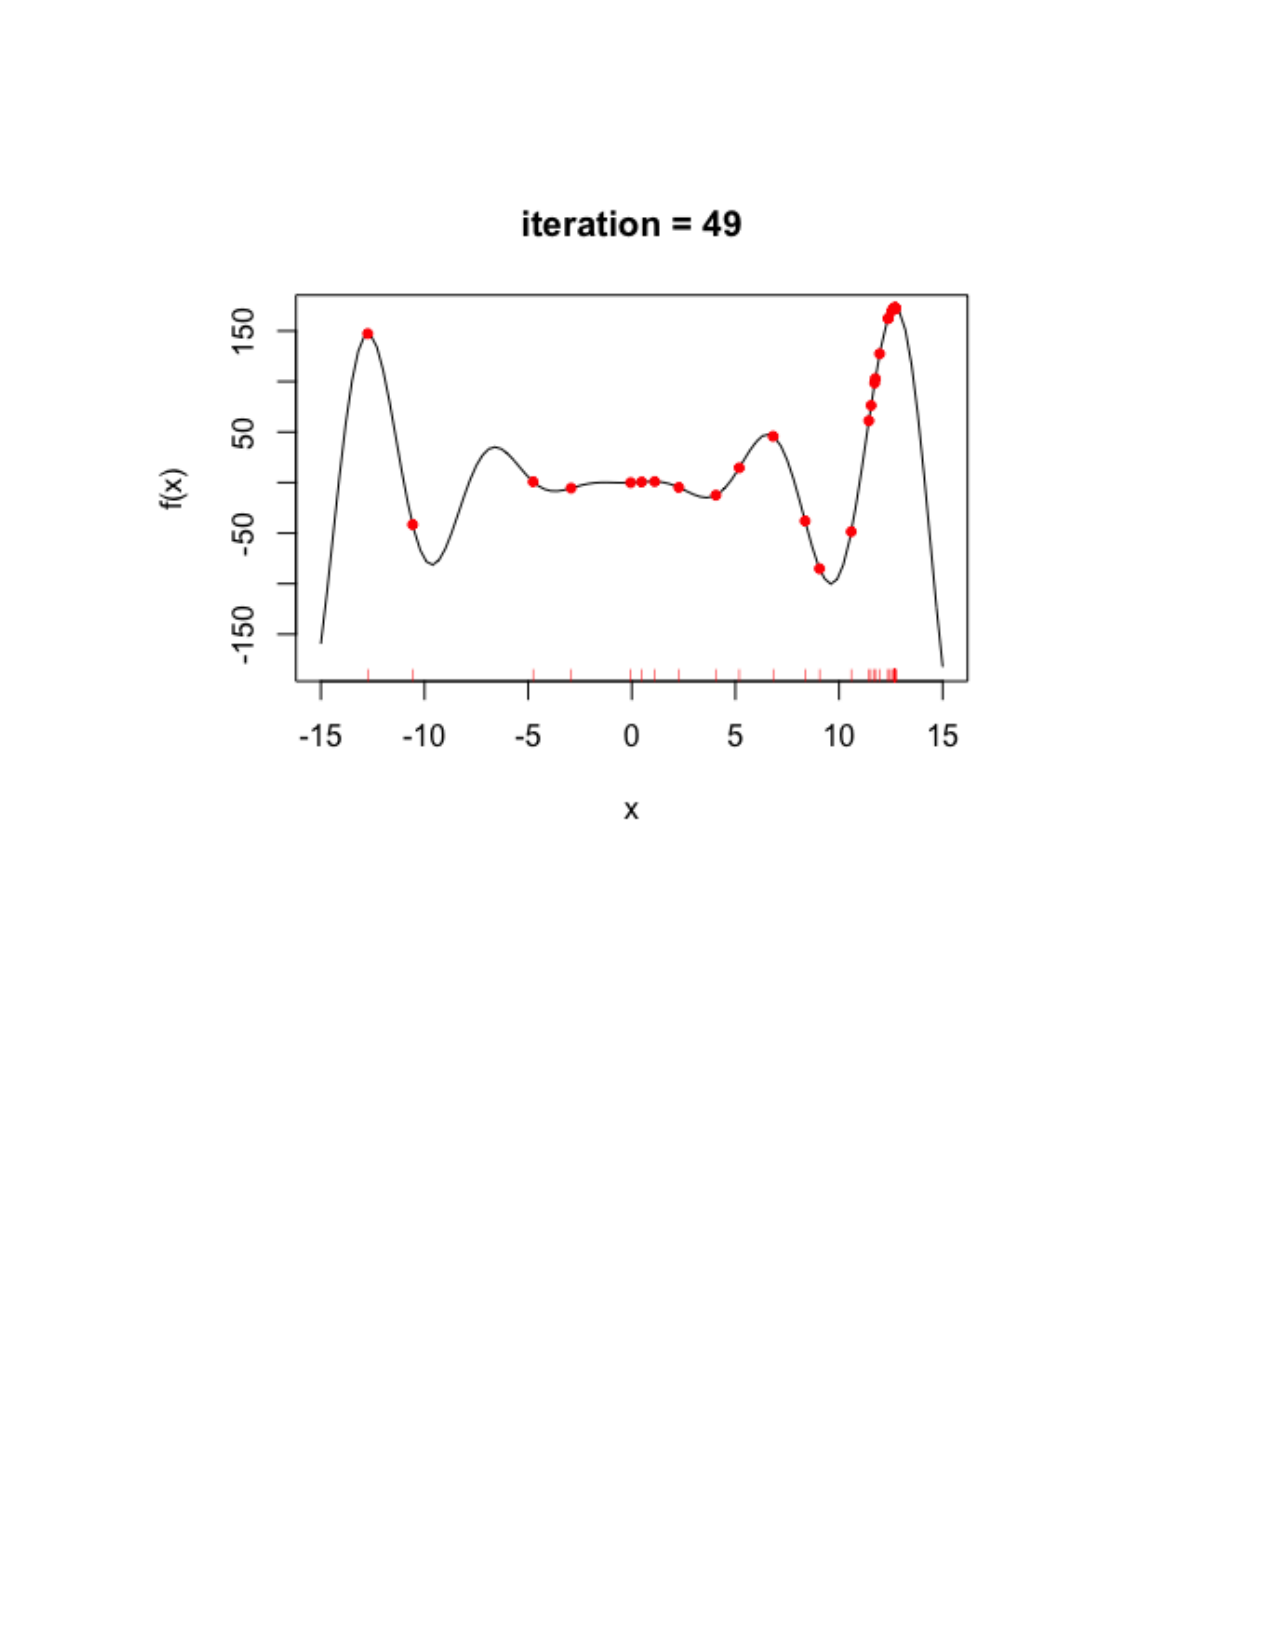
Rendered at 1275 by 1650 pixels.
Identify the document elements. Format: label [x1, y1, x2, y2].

picture [150, 150, 1043, 864]
